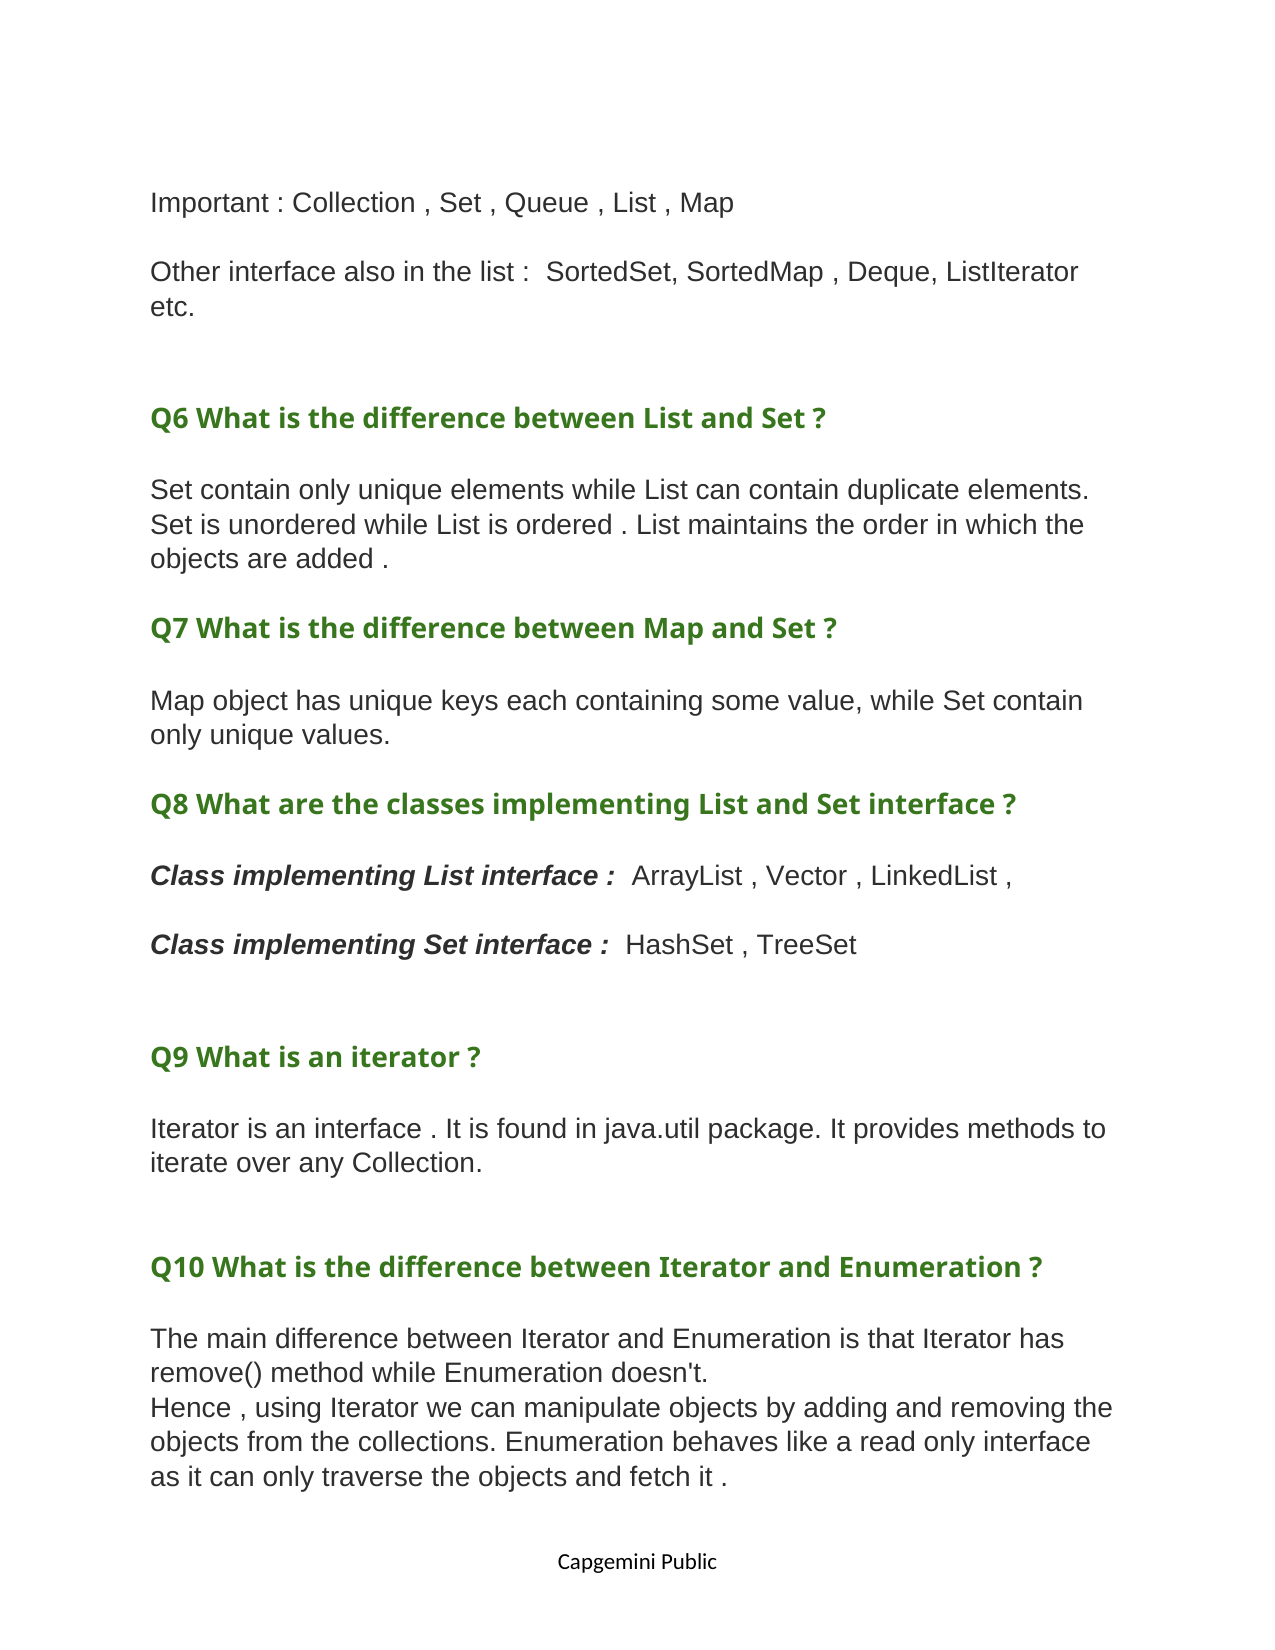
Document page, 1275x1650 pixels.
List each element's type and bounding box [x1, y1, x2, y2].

text [150, 999, 1125, 1492]
text [150, 150, 1125, 960]
